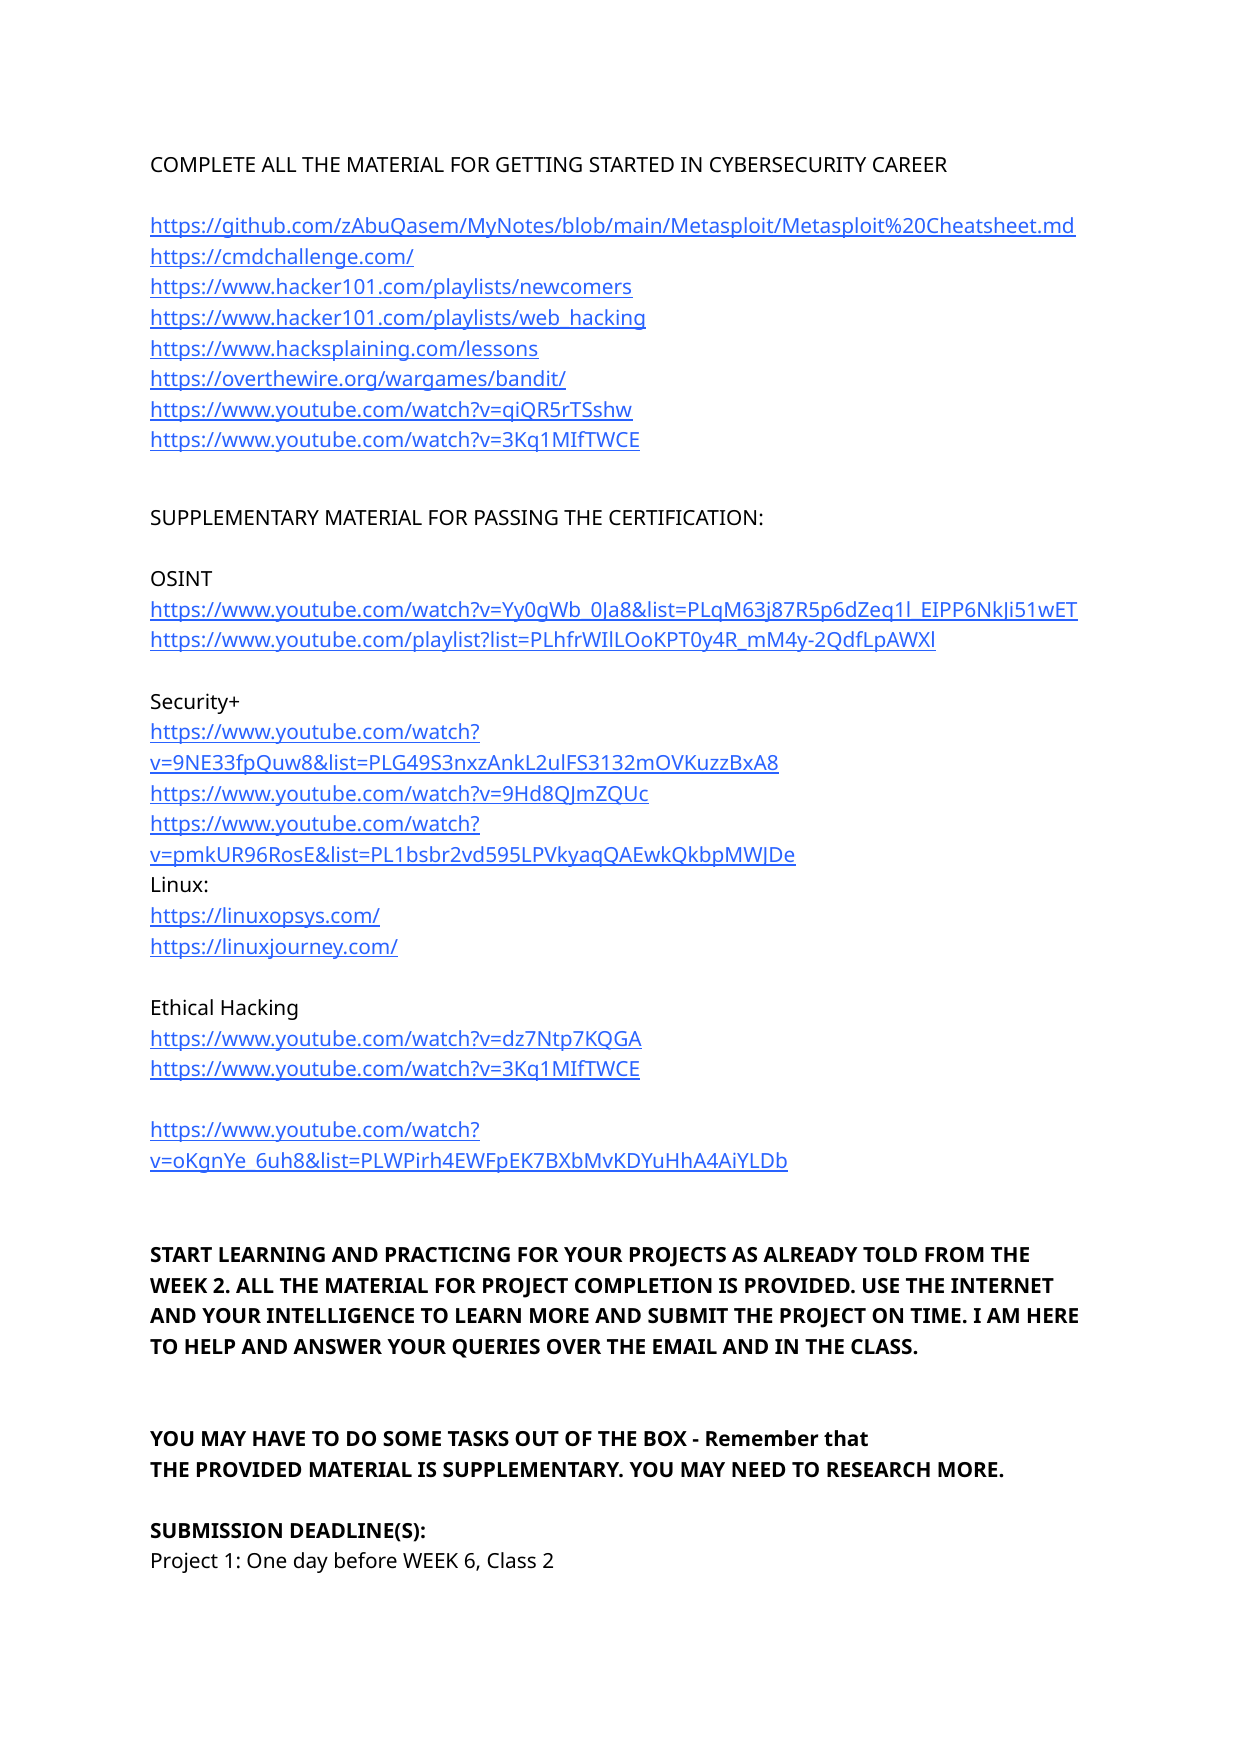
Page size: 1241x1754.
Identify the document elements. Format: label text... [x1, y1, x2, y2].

text COMPLETE ALL THE MATERIAL FOR GETTING STARTED IN CYBERSECURITY CAREER https://github.com/zAbuQasem/MyNotes/blob/main/Metasploit/Metasploit%20Cheatsheet.md https://cmdchallenge.com/ https://www.hacker101.com/playlists/newcomers https://www.hacker101.com/playlists/web_hacking https://www.hacksplaining.com/lessons https://overthewire.org/wargames/bandit/ https://www.youtube.com/watch?v=qiQR5rTSshw https://www.youtube.com/watch?v=3Kq1MIfTWCE [150, 150, 1090, 484]
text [150, 1240, 1090, 1575]
text SUPPLEMENTARY MATERIAL FOR PASSING THE CERTIFICATION: OSINT https://www.youtube.com/watch?v=Yy0gWb_0Ja8&list=PLqM63j87R5p6dZeq1l_EIPP6NkJi51wET https://www.youtube.com/playlist?list=PLhfrWIlLOoKPT0y4R_mM4y-2QdfLpAWXl Security+ https://www.youtube.com/watch?v=9NE33fpQuw8&list=PLG49S3nxzAnkL2ulFS3132mOVKuzzBxA8 https://www.youtube.com/watch?v=9Hd8QJmZQUc https://www.youtube.com/watch?v=pmkUR96RosE&list=PL1bsbr2vd595LPVkyaqQAEwkQkbpMWJDe Linux: https://linuxopsys.com/ https://linuxjourney.com/ Ethical Hacking https://www.youtube.com/watch?v=dz7Ntp7KQGA https://www.youtube.com/watch?v=3Kq1MIfTWCE https://www.youtube.com/watch?v=oKgnYe_6uh8&list=PLWPirh4EWFpEK7BXbMvKDYuHhA4AiYLDb [150, 503, 1090, 1175]
